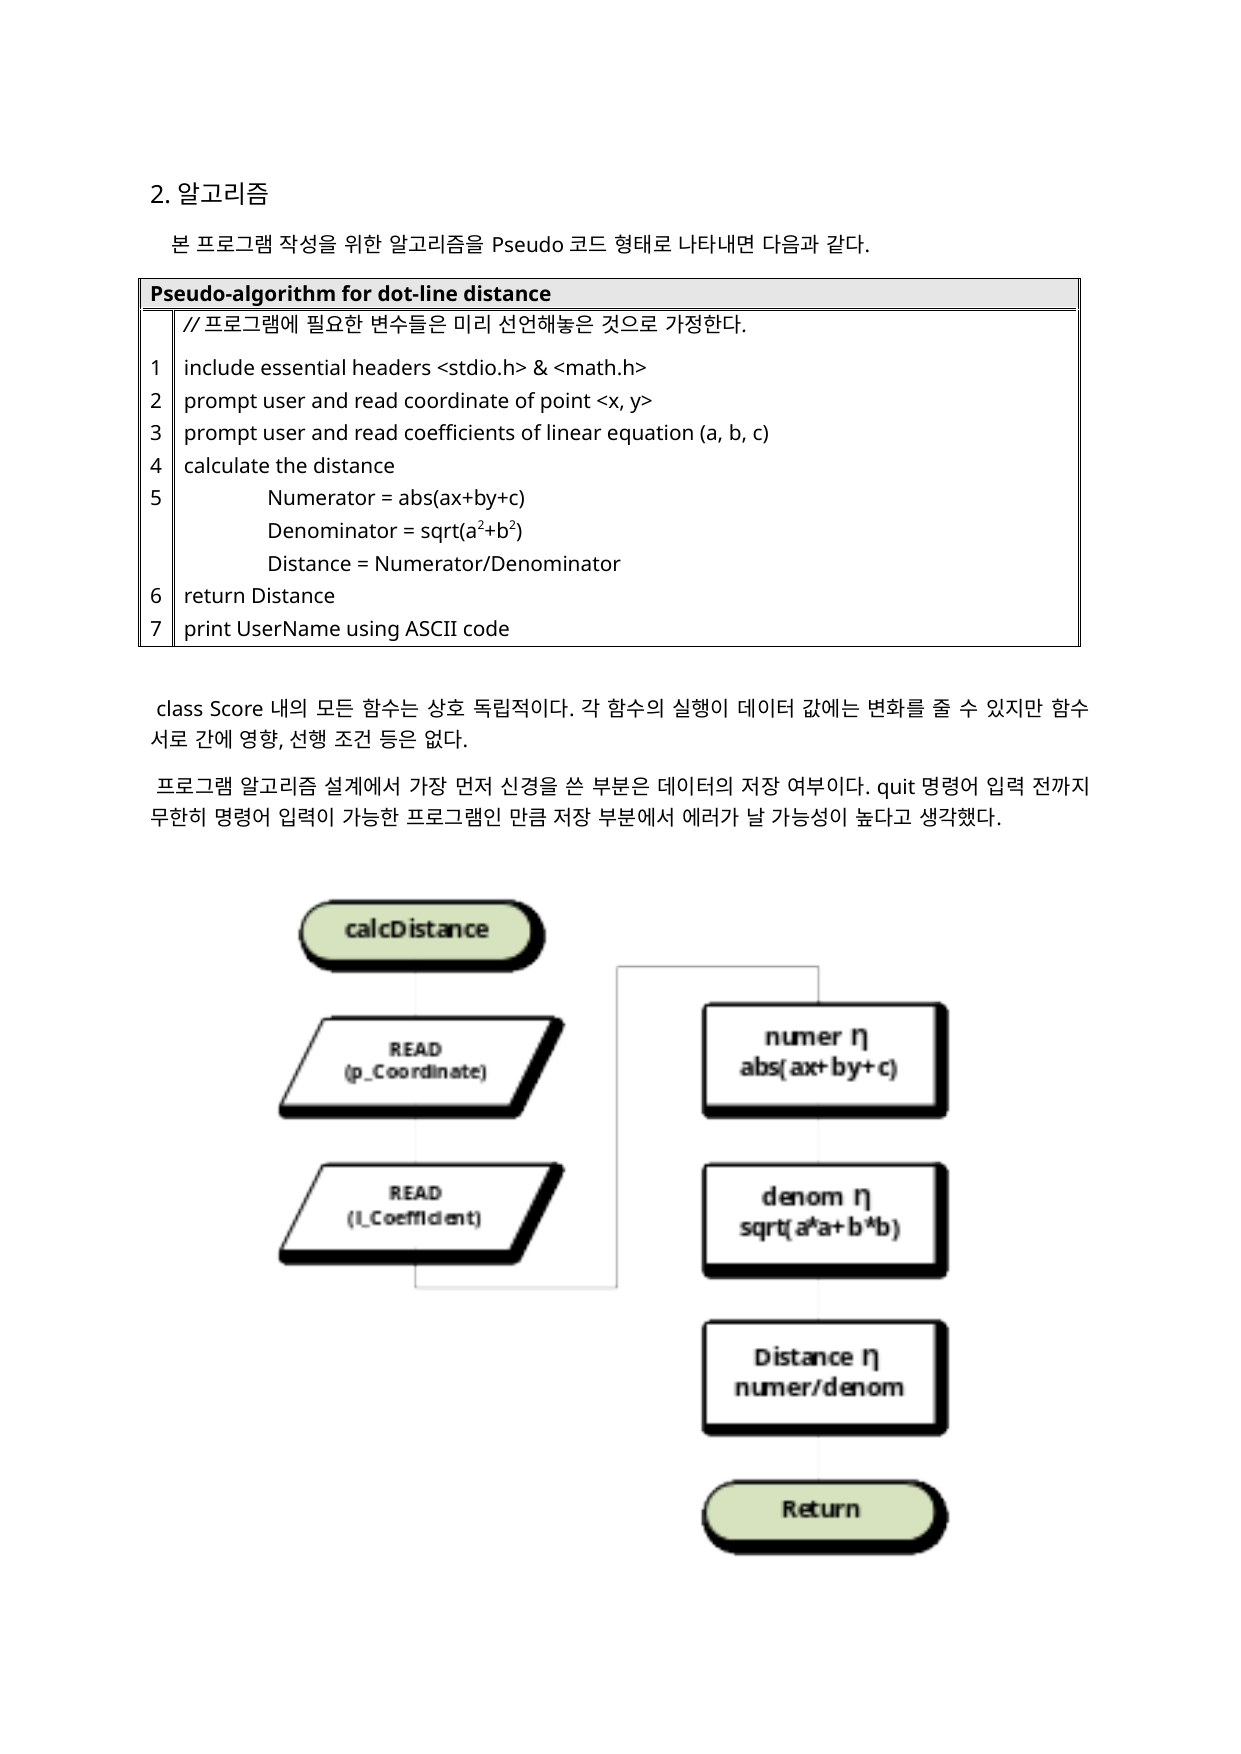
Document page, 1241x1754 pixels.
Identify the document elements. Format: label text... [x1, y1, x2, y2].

table_cell 1 2 3 4 5 6 7 [141, 308, 172, 646]
text 본 프로그램 작성을 위한 알고리즘을 Pseudo 코드 형태로 나타내면 다음과 같다. [150, 231, 1090, 259]
table_cell // 프로그램에 필요한 변수들은 미리 선언해놓은 것으로 가정한다. include essential headers <stdio.h> & <math.h> prompt user and read coordinate of point <x, y> prompt user and read coefficients of linear equation (a, b, c) calculate the distance Numerator = abs(ax+by+c) Denominator = sqrt(a2+b2) Distance = Numerator/Denominator return Distance print UserName using ASCII code [175, 308, 1078, 646]
text class Score 내의 모든 함수는 상호 독립적이다. 각 함수의 실행이 데이터 값에는 변화를 줄 수 있지만 함수 서로 간에 영향, 선행 조건 등은 없다. [150, 694, 1090, 753]
text 프로그램 알고리즘 설계에서 가장 먼저 신경을 쓴 부분은 데이터의 저장 여부이다. quit 명령어 입력 전까지 무한히 명령어 입력이 가능한 프로그램인 만큼 저장 부분에서 에러가 날 가능성이 높다고 생각했다. [150, 772, 1090, 831]
text 2. 알고리즘 [150, 177, 1090, 211]
table_header Pseudo-algorithm for dot-line distance [141, 279, 1078, 307]
